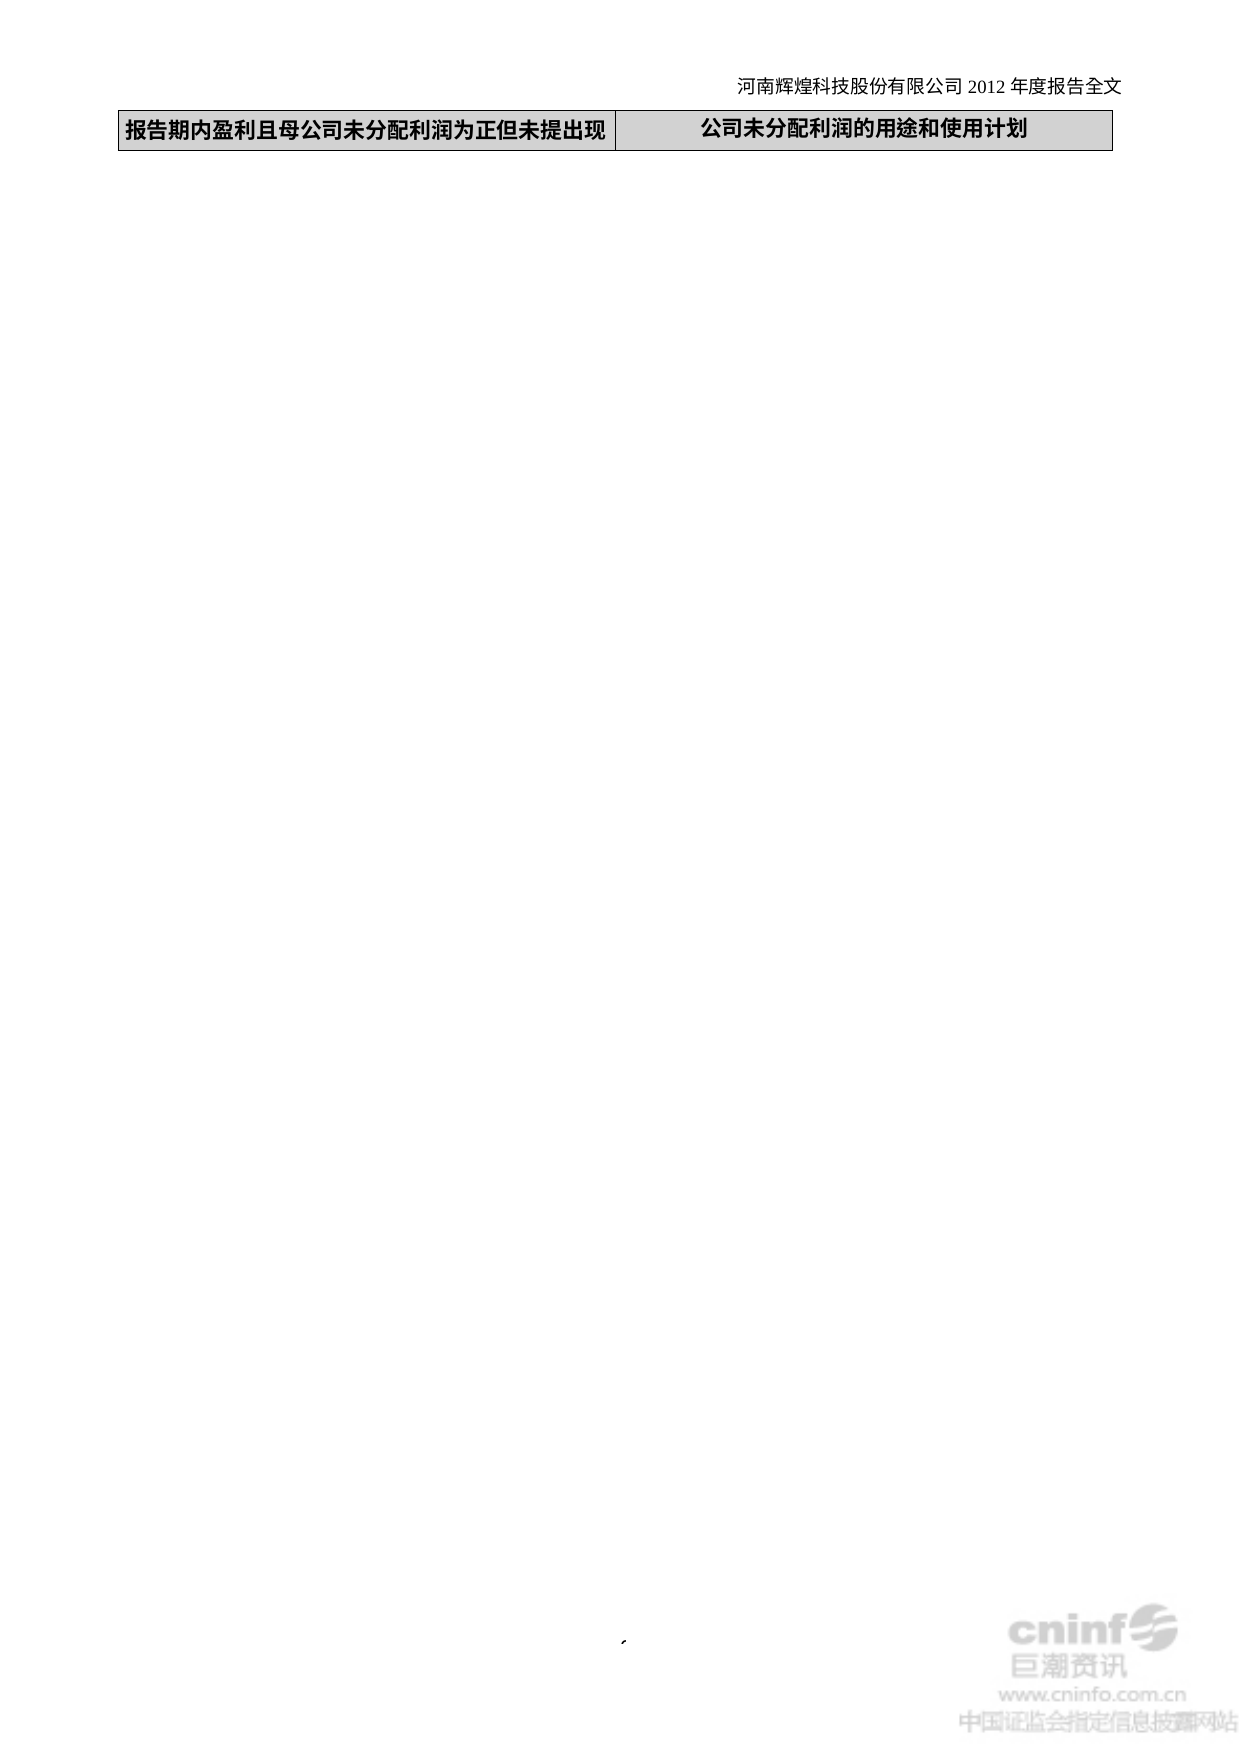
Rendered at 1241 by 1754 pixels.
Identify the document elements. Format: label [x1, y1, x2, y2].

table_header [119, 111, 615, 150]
picture [958, 1593, 1241, 1754]
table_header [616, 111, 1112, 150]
